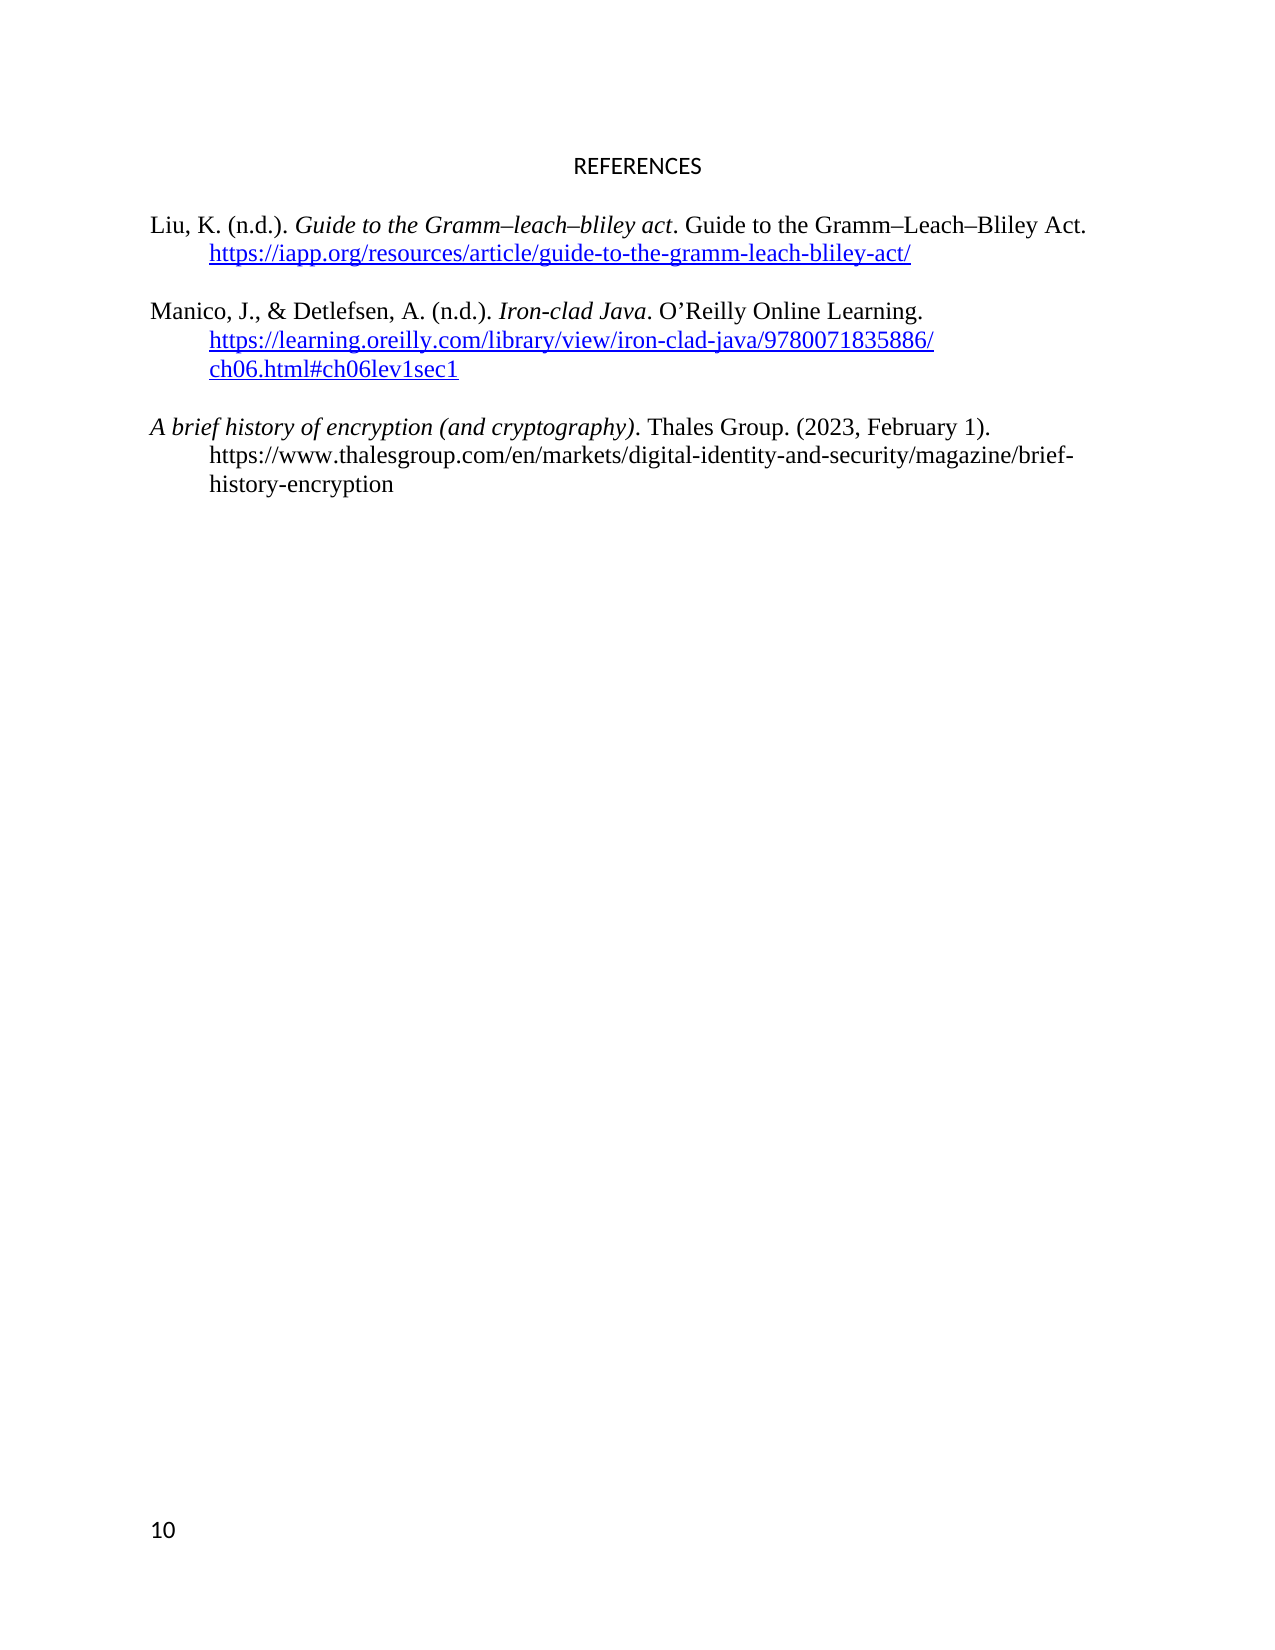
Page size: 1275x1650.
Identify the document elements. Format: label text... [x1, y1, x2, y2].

text Liu, K. (n.d.). Guide to the Gramm–leach–bliley act. Guide to the Gramm–Leach–Bliley Act. https://iapp.org/resources/article/guide-to-the-gramm-leach-bliley-act/ [150, 210, 1125, 267]
text A brief history of encryption (and cryptography). Thales Group. (2023, February 1). https://www.thalesgroup.com/en/markets/digital-identity-and-security/magazine/brief-history-encryption [150, 412, 1125, 498]
text Manico, J., & Detlefsen, A. (n.d.). Iron-clad Java. O’Reilly Online Learning. https://learning.oreilly.com/library/view/iron-clad-java/9780071835886/ch06.html#ch06lev1sec1 [150, 296, 1125, 383]
text REFERENCES [150, 150, 1125, 181]
